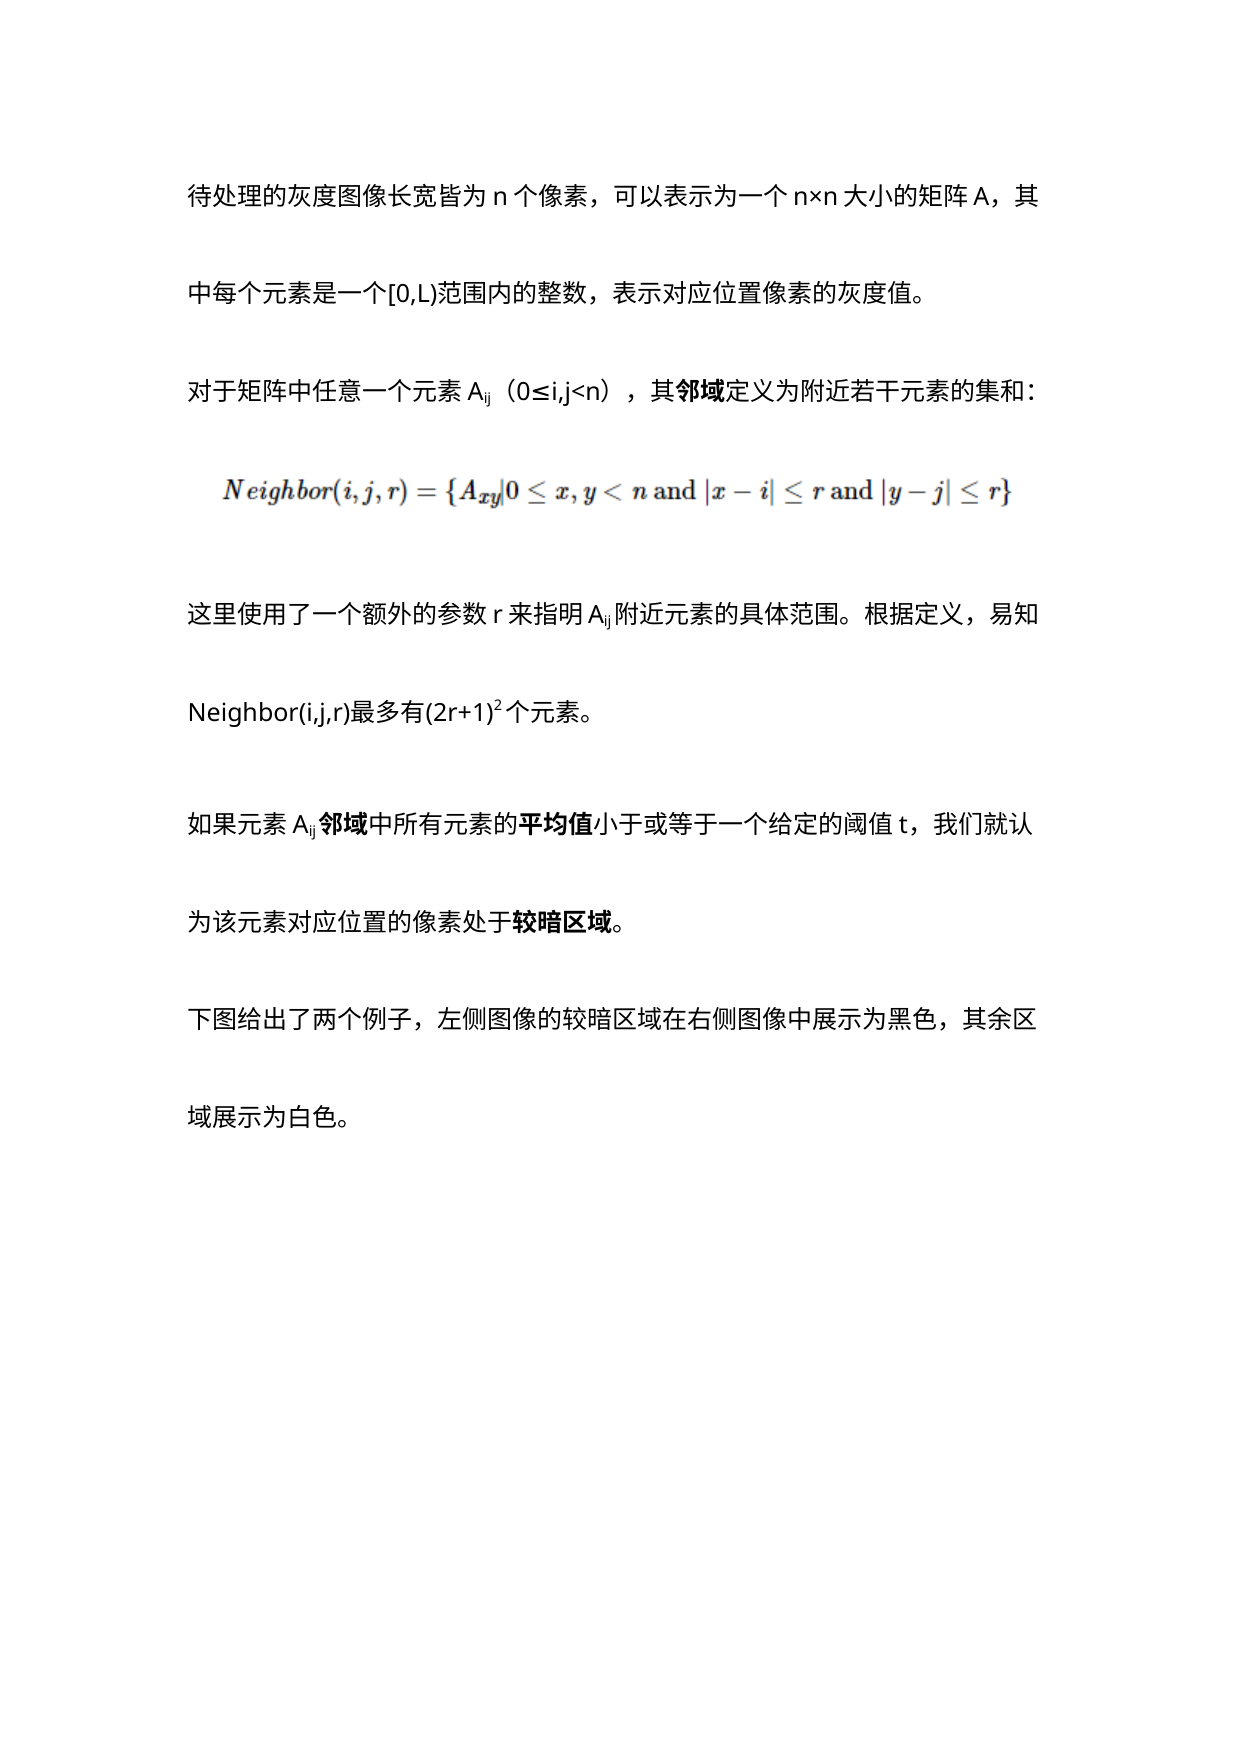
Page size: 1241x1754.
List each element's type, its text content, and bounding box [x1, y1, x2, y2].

picture [219, 469, 1021, 513]
text 这里使用了一个额外的参数r来指明Aij附近元素的具体范围。根据定义，易知Neighbor(i,j,r)最多有(2r+1)2个元素。 [187, 580, 1053, 743]
text 如果元素Aij邻域中所有元素的平均值小于或等于一个给定的阈值t，我们就认为该元素对应位置的像素处于较暗区域。 下图给出了两个例子，左侧图像的较暗区域在右侧图像中展示为黑色，其余区域展示为白色。 [187, 790, 1053, 1148]
text 待处理的灰度图像长宽皆为n个像素，可以表示为一个n×n大小的矩阵A，其中每个元素是一个[0,L)范围内的整数，表示对应位置像素的灰度值。 对于矩阵中任意一个元素Aij（0≤i,j<n），其邻域定义为附近若干元素的集和： [187, 162, 1053, 422]
